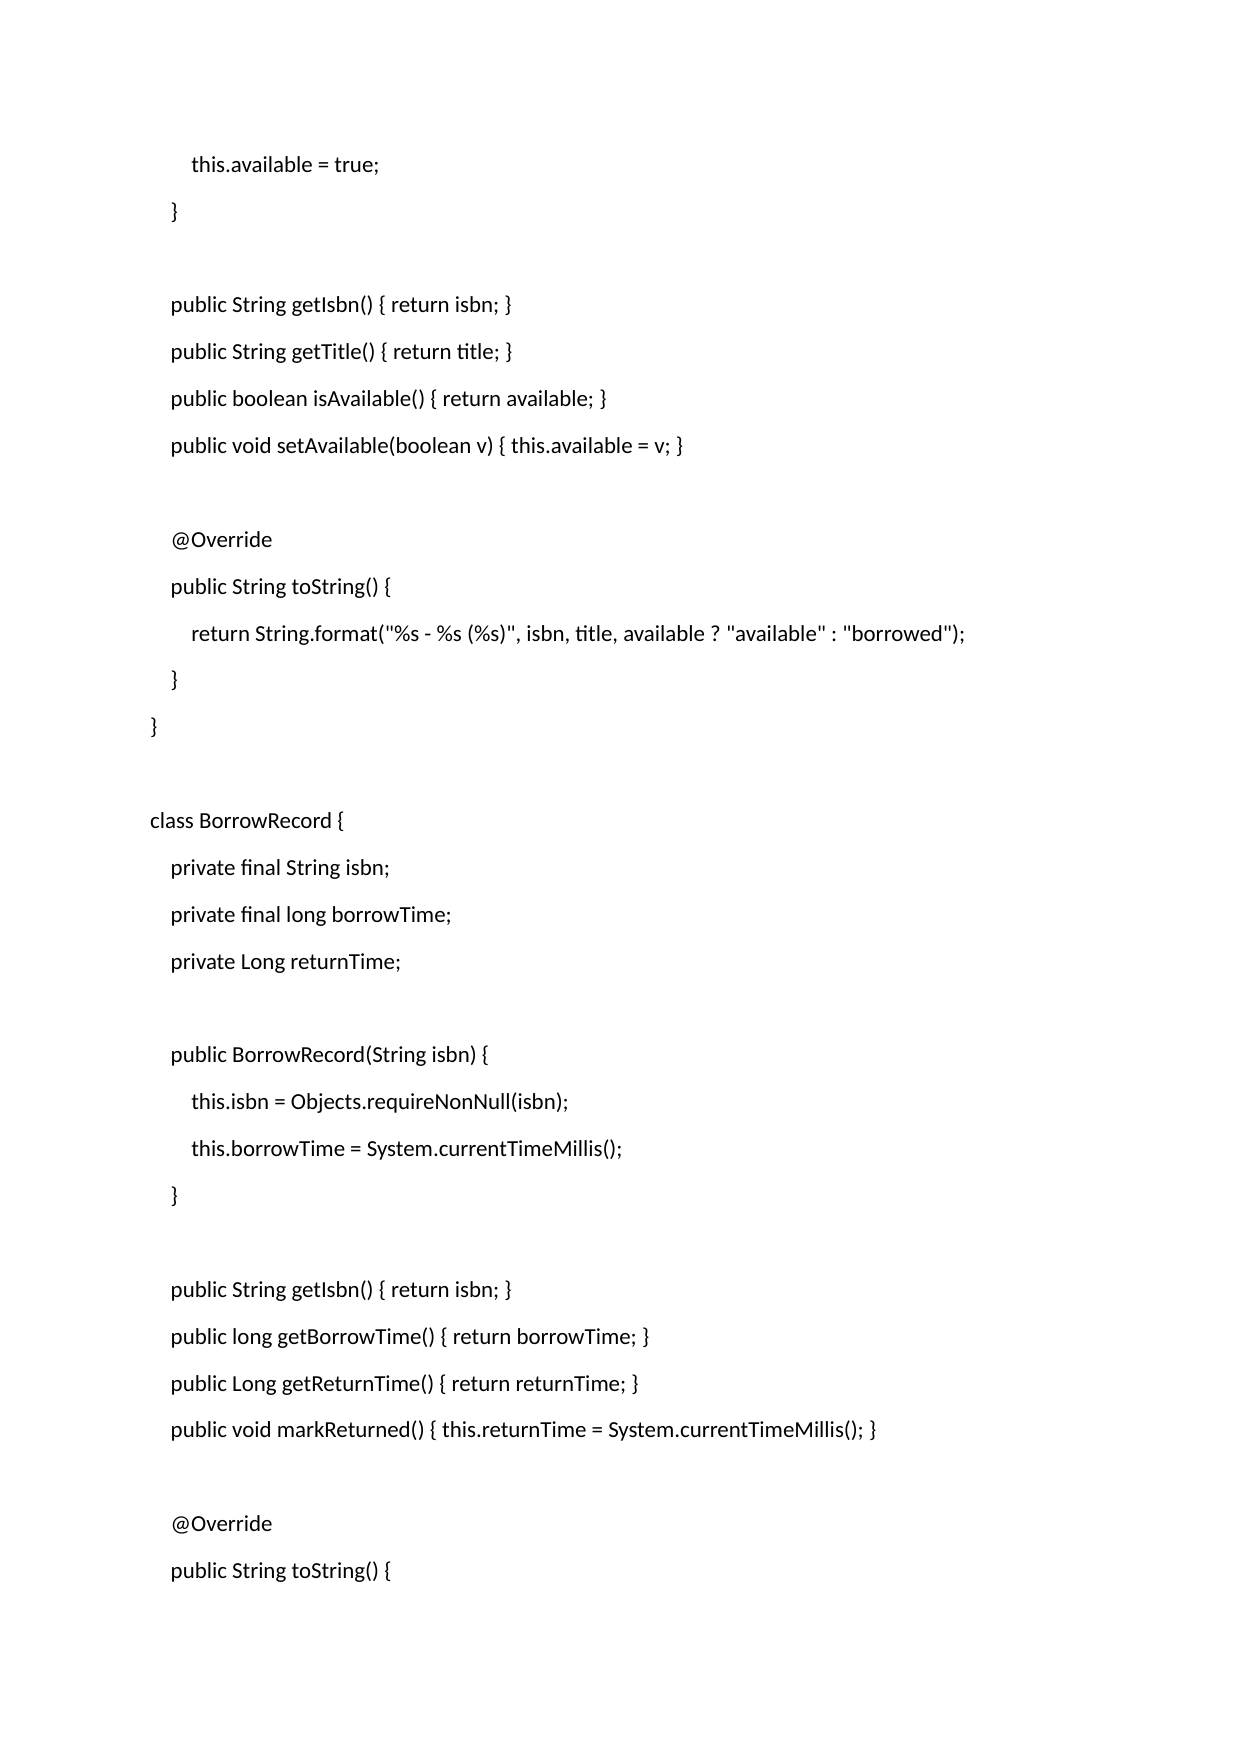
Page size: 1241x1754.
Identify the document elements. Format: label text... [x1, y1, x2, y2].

text this.available = true; [150, 150, 1090, 178]
text public void setAvailable(boolean v) { this.available = v; } [150, 431, 1090, 459]
text @Override [150, 1509, 1090, 1537]
text } [150, 197, 1090, 225]
text public String getIsbn() { return isbn; } [150, 1275, 1090, 1303]
text public String toString() { [150, 1556, 1090, 1584]
text class BorrowRecord { [150, 806, 1090, 834]
text } [150, 712, 1090, 741]
text public long getBorrowTime() { return borrowTime; } [150, 1322, 1090, 1350]
text public String getIsbn() { return isbn; } [150, 291, 1090, 319]
text private Long returnTime; [150, 947, 1090, 975]
text private final String isbn; [150, 853, 1090, 881]
text public boolean isAvailable() { return available; } [150, 384, 1090, 412]
text public void markReturned() { this.returnTime = System.currentTimeMillis(); } [150, 1416, 1090, 1444]
text public BorrowRecord(String isbn) { [150, 1041, 1090, 1069]
text this.borrowTime = System.currentTimeMillis(); [150, 1134, 1090, 1162]
text return String.format("%s - %s (%s)", isbn, title, available ? "available" : "borrowed"); [150, 619, 1090, 647]
text this.isbn = Objects.requireNonNull(isbn); [150, 1087, 1090, 1116]
text } [150, 666, 1090, 694]
text @Override [150, 525, 1090, 553]
text private final long borrowTime; [150, 900, 1090, 928]
text public String getTitle() { return title; } [150, 337, 1090, 366]
text } [150, 1181, 1090, 1209]
text public String toString() { [150, 572, 1090, 600]
text public Long getReturnTime() { return returnTime; } [150, 1369, 1090, 1397]
